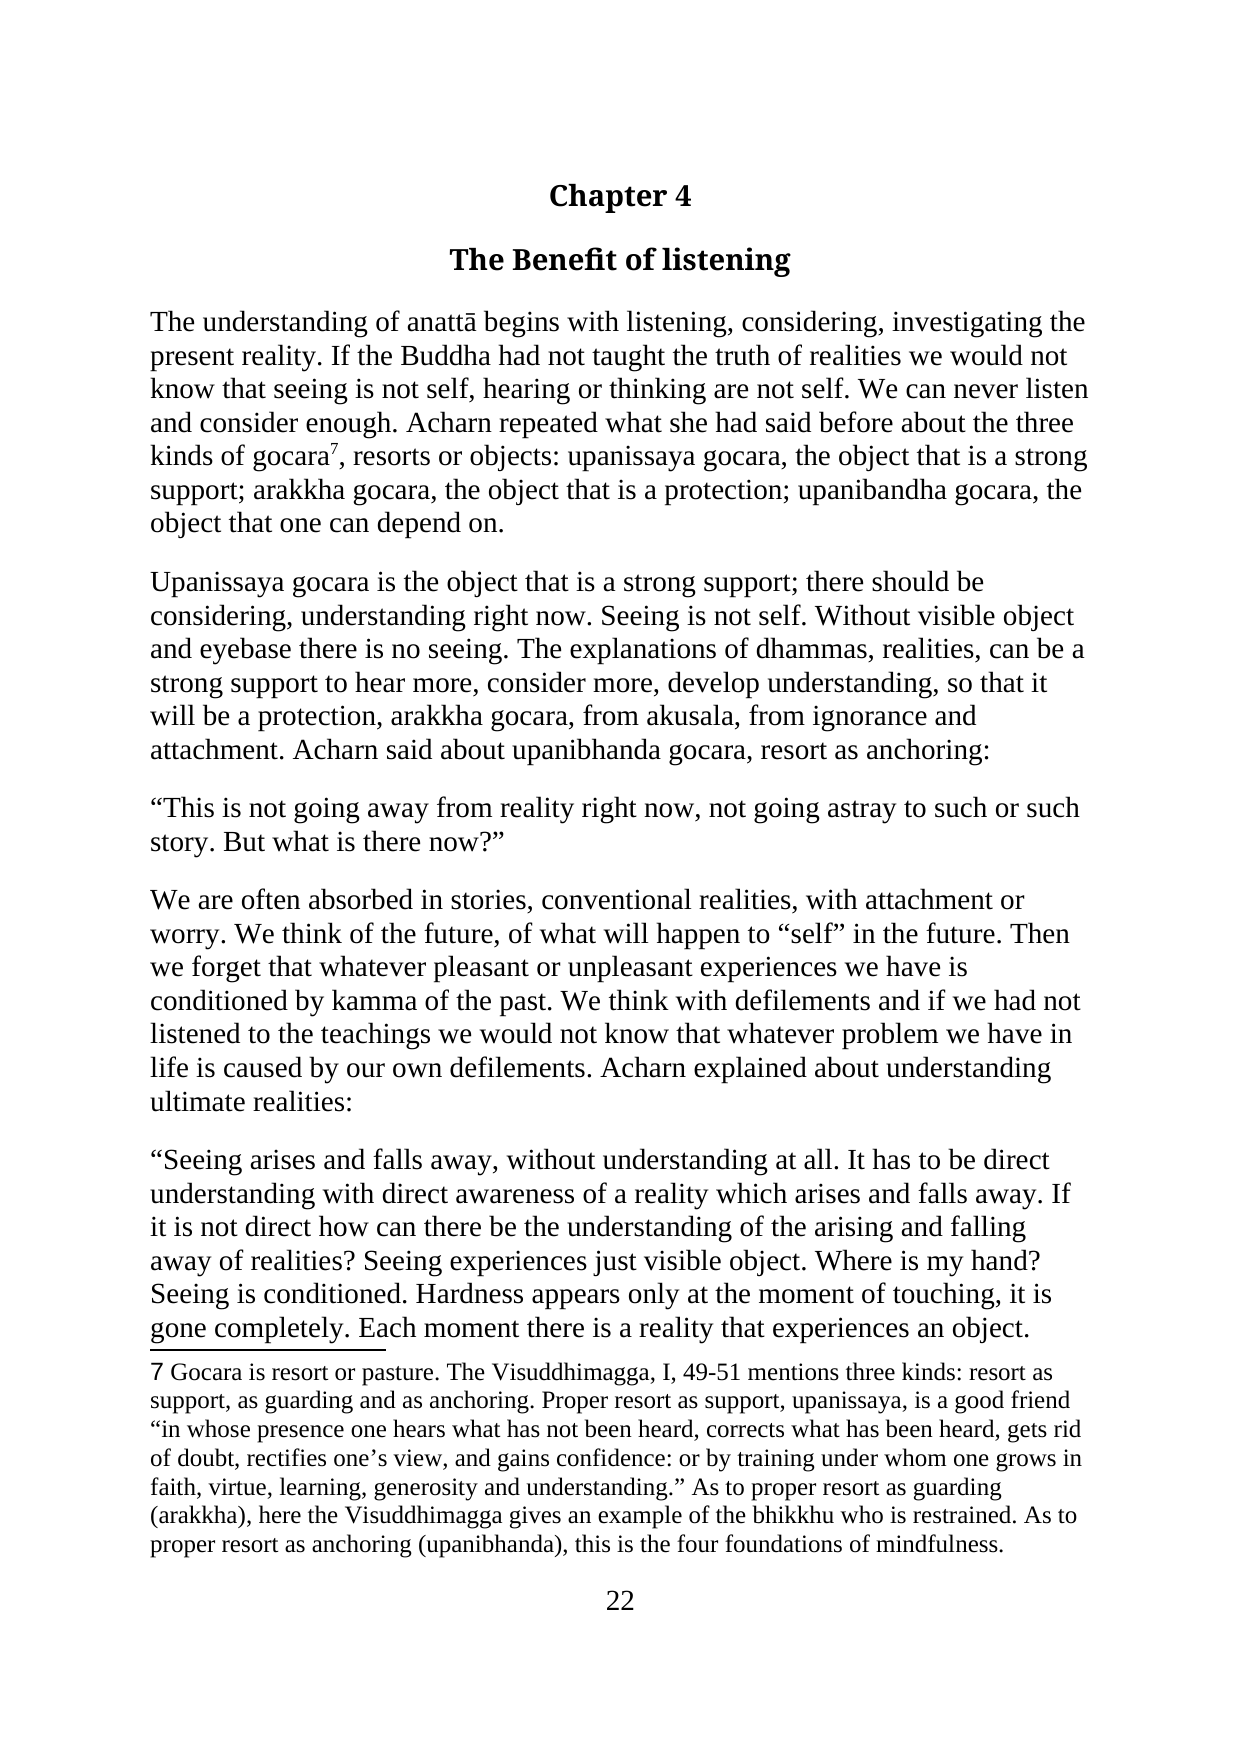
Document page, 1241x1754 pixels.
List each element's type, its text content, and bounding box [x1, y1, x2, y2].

text We are often absorbed in stories, conventional realities, with attachment or worry. We think of the future, of what will happen to “self” in the future. Then we forget that whatever pleasant or unpleasant experiences we have is conditioned by kamma of the past. We think with defilements and if we had not listened to the teachings we would not know that whatever problem we have in life is caused by our own defilements. Acharn explained about understanding ultimate realities: [150, 882, 1090, 1117]
text The understanding of anattā begins with listening, considering, investigating the present reality. If the Buddha had not taught the truth of realities we would not know that seeing is not self, hearing or thinking are not self. We can never listen and consider enough. Acharn repeated what she had said before about the three kinds of gocara, resorts or objects: upanissaya gocara, the object that is a strong support; arakkha gocara, the object that is a protection; upanibandha gocara, the object that one can depend on. [150, 304, 1090, 539]
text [150, 1142, 1090, 1343]
text Upanissaya gocara is the object that is a strong support; there should be considering, understanding right now. Seeing is not self. Without visible object and eyebase there is no seeing. The explanations of dhammas, realities, can be a strong support to hear more, consider more, develop understanding, so that it will be a protection, arakkha gocara, from akusala, from ignorance and attachment. Acharn said about upanibhanda gocara, resort as anchoring: [150, 564, 1090, 765]
text “This is not going away from reality right now, not going astray to such or such story. But what is there now?” [150, 790, 1090, 857]
subtitle Chapter 4 [150, 175, 1090, 215]
subtitle The Benefit of listening [150, 240, 1090, 279]
